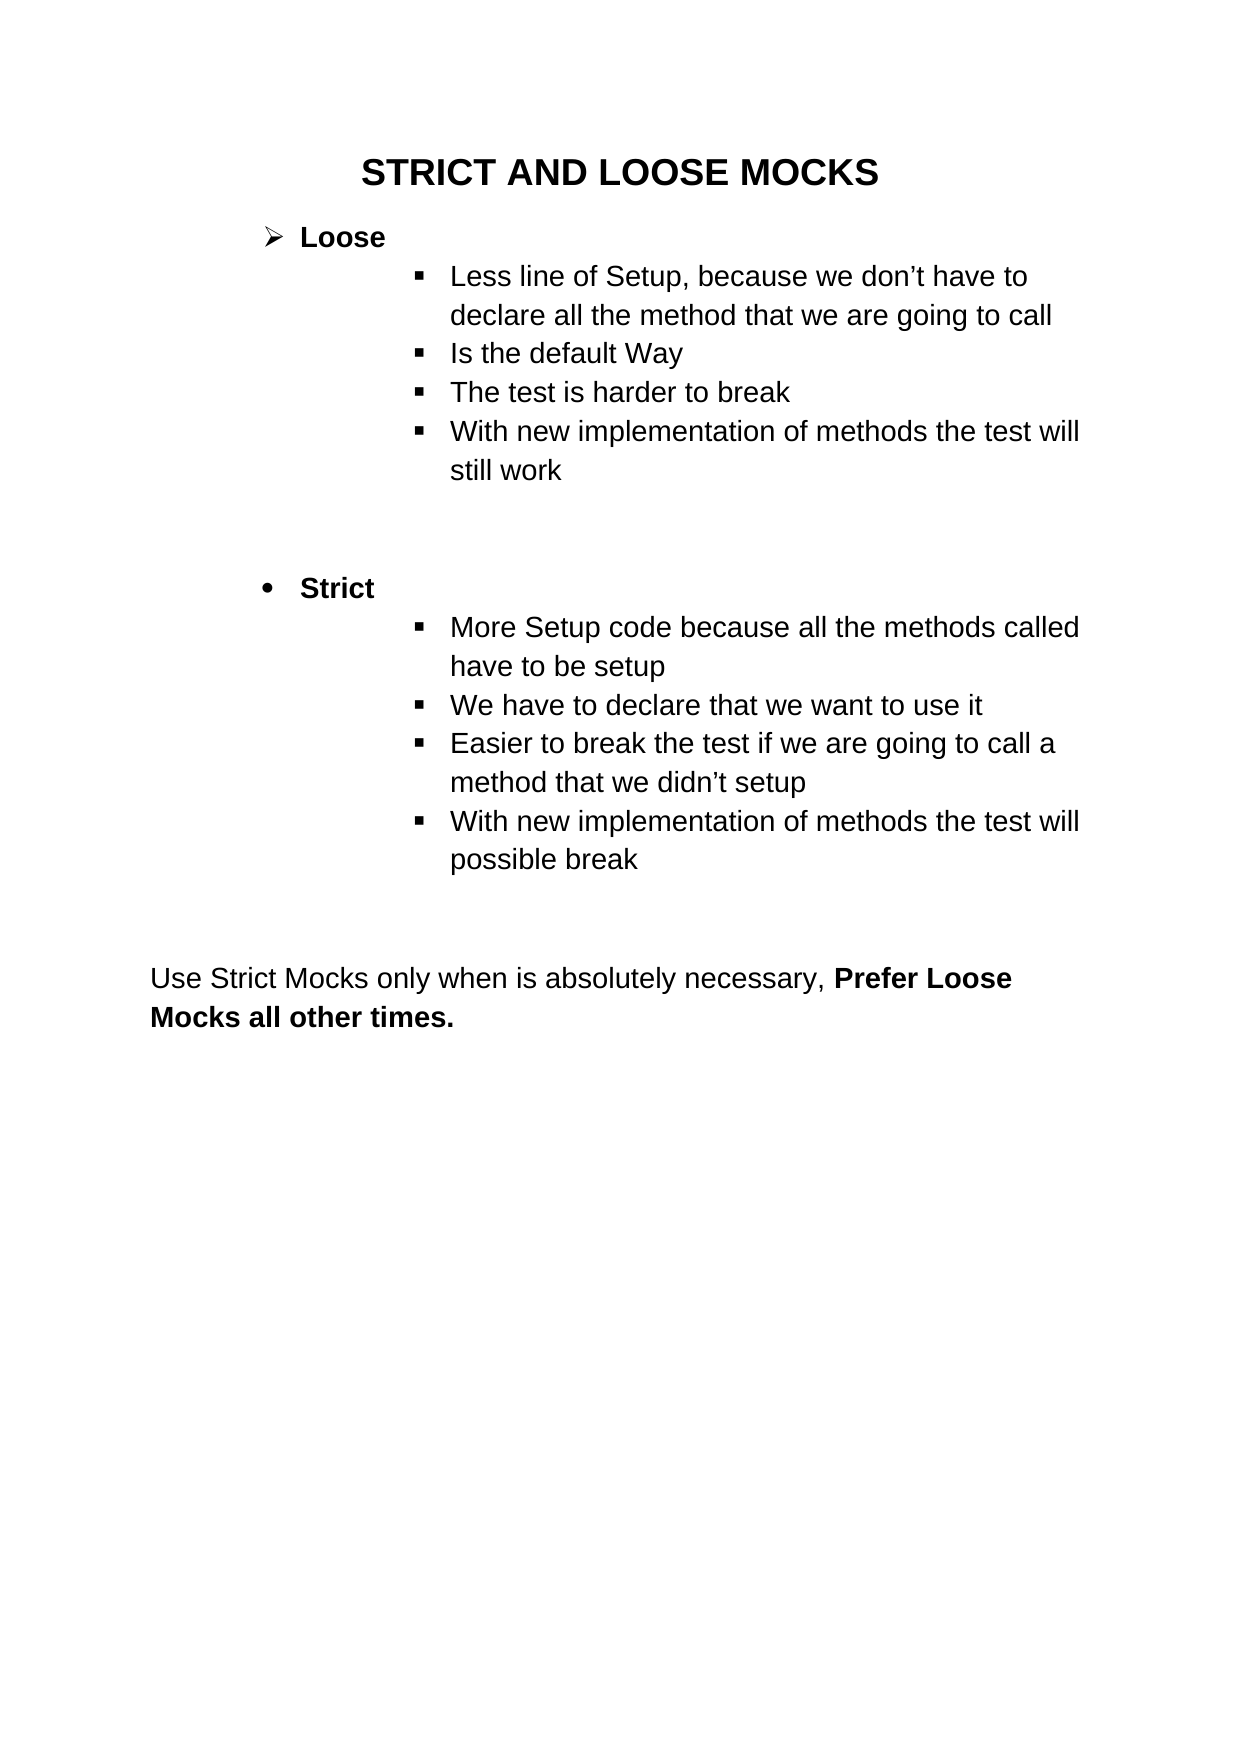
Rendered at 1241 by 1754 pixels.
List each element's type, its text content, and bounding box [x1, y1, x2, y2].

list With new implementation of methods the test will possible break [412, 803, 1090, 876]
text Use Strict Mocks only when is absolutely necessary, Prefer Loose Mocks all other times. [150, 961, 1090, 1033]
text STRICT AND LOOSE MOCKS [150, 150, 1090, 193]
list Is the default Way [412, 336, 1090, 370]
list We have to declare that we want to use it [412, 687, 1090, 721]
list Less line of Setup, because we don’t have to declare all the method that we are going to call [412, 259, 1090, 331]
list Strict [262, 571, 1090, 605]
list The test is harder to break [412, 375, 1090, 409]
list Loose [262, 220, 1090, 254]
list Easier to break the test if we are going to call a method that we didn’t setup [412, 726, 1090, 798]
list More Setup code because all the methods called have to be setup [412, 610, 1090, 682]
list With new implementation of methods the test will still work [412, 414, 1090, 486]
